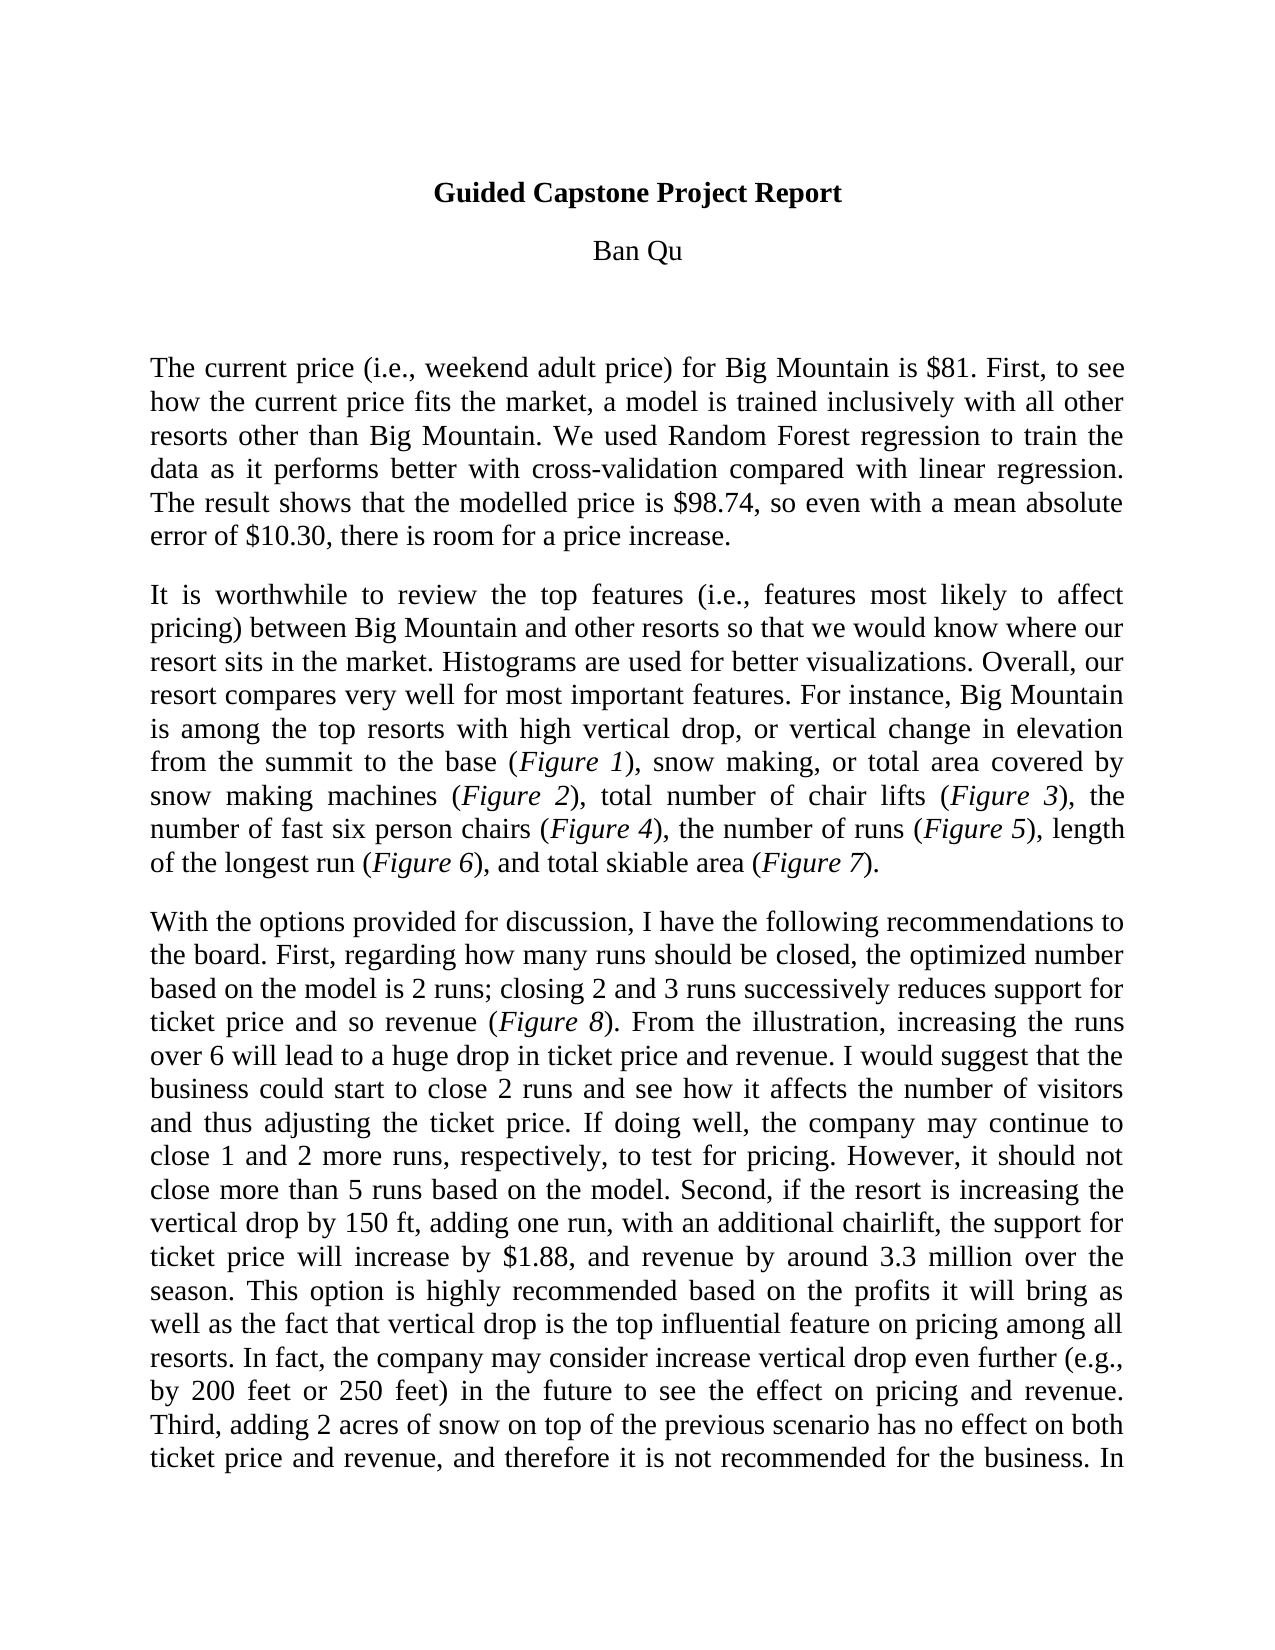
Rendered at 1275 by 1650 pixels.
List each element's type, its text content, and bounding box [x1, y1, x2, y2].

text It is worthwhile to review the top features (i.e., features most likely to affect pricing) between Big Mountain and other resorts so that we would know where our resort sits in the market. Histograms are used for better visualizations. Overall, our resort compares very well for most important features. For instance, Big Mountain is among the top resorts with high vertical drop, or vertical change in elevation from the summit to the base (Figure 1), snow making, or total area covered by snow making machines (Figure 2), total number of chair lifts (Figure 3), the number of fast six person chairs (Figure 4), the number of runs (Figure 5), length of the longest run (Figure 6), and total skiable area (Figure 7). [150, 577, 1125, 879]
text The current price (i.e., weekend adult price) for Big Mountain is $81. First, to see how the current price fits the market, a model is trained inclusively with all other resorts other than Big Mountain. We used Random Forest regression to train the data as it performs better with cross-validation compared with linear regression. The result shows that the modelled price is $98.74, so even with a mean absolute error of $10.30, there is room for a price increase. [150, 351, 1125, 552]
text Ban Qu [150, 233, 1125, 267]
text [150, 904, 1125, 1474]
text Guided Capstone Project Report [150, 175, 1125, 208]
